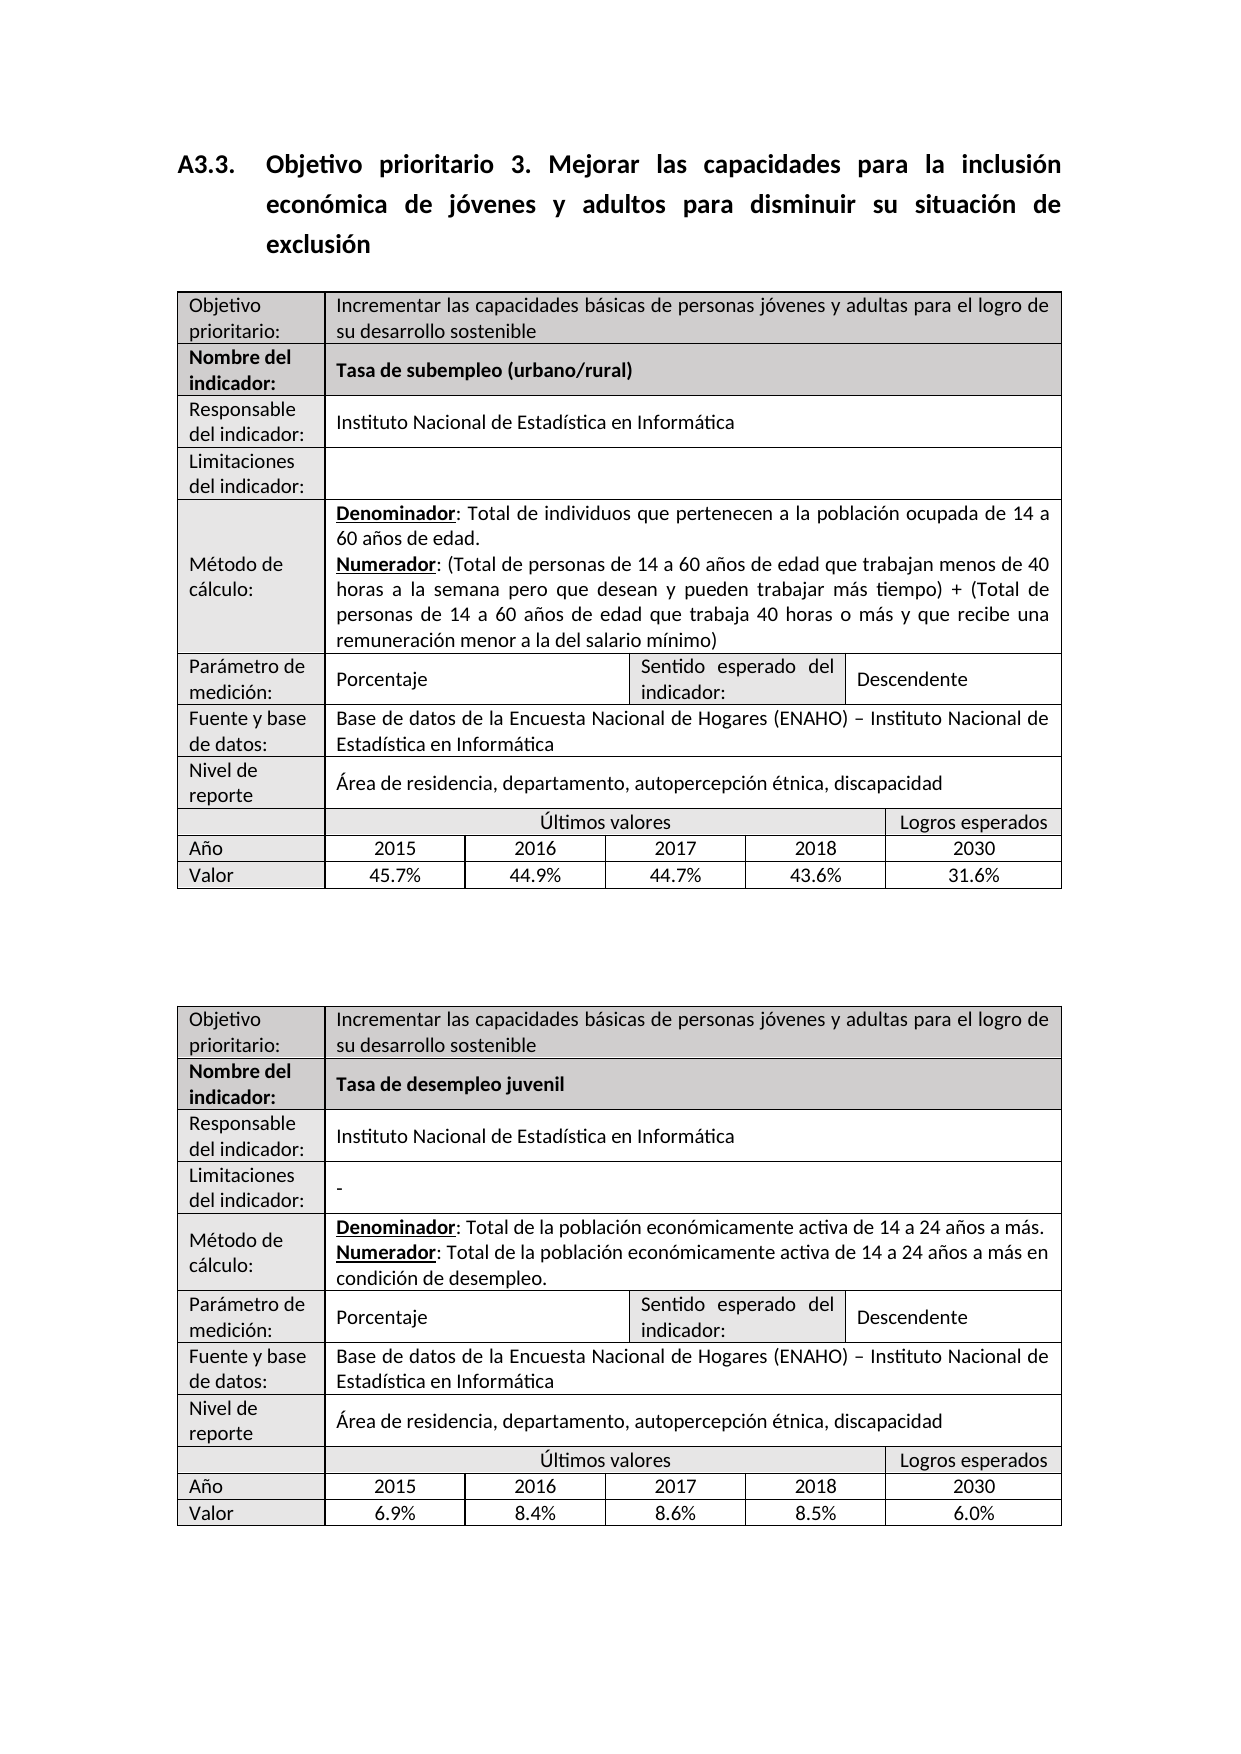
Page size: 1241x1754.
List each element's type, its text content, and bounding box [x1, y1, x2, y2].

table_cell Sentido esperado del indicador: [630, 654, 845, 704]
table_cell 2030 [886, 836, 1061, 861]
table_cell Fuente y base de datos: [178, 1343, 324, 1394]
table_cell Porcentaje [326, 654, 629, 704]
table_cell Base de datos de la Encuesta Nacional de Hogares (ENAHO) – Instituto Nacional de Estadística en Informática [326, 1343, 1061, 1394]
table_cell Método de cálculo: [178, 500, 324, 652]
table_cell Tasa de desempleo juvenil [326, 1059, 1061, 1109]
table_cell [178, 1447, 324, 1472]
table_cell 2018 [746, 836, 885, 861]
table_cell Últimos valores [326, 1447, 885, 1472]
table_cell Método de cálculo: [178, 1214, 324, 1290]
table_cell Área de residencia, departamento, autopercepción étnica, discapacidad [326, 1395, 1061, 1446]
table_cell Valor [178, 1500, 324, 1525]
table_cell 6.0% [886, 1500, 1061, 1525]
table_cell 44.7% [606, 862, 745, 887]
table_cell Valor [178, 862, 324, 887]
table_cell Logros esperados [886, 1447, 1061, 1472]
table_cell 2017 [606, 836, 745, 861]
table_cell 8.5% [746, 1500, 885, 1525]
table_cell 2030 [886, 1474, 1061, 1499]
table_header Objetivo prioritario: [178, 1007, 324, 1057]
table_cell 44.9% [466, 862, 605, 887]
subtitle A3.3. Objetivo prioritario 3. Mejorar las capacidades para la inclusión económica de jóvenes y adultos para disminuir su situación de exclusión [177, 148, 1063, 260]
table_cell Denominador: Total de individuos que pertenecen a la población ocupada de 14 a 60 años de edad. Numerador: (Total de personas de 14 a 60 años de edad que trabajan menos de 40 horas a la semana pero que desean y pueden trabajar más tiempo) + (Total de personas de 14 a 60 años de edad que trabaja 40 horas o más y que recibe una remuneración menor a la del salario mínimo) [326, 500, 1061, 652]
table_cell Área de residencia, departamento, autopercepción étnica, discapacidad [326, 757, 1061, 808]
table_cell Descendente [846, 1291, 1061, 1342]
table_cell 2015 [326, 836, 464, 861]
table_cell Últimos valores [326, 809, 885, 834]
table_cell [326, 448, 1061, 499]
table_cell Porcentaje [326, 1291, 629, 1342]
table_cell Denominador: Total de la población económicamente activa de 14 a 24 años a más. Numerador: Total de la población económicamente activa de 14 a 24 años a más en condición de desempleo. [326, 1214, 1061, 1290]
table_cell Descendente [846, 654, 1061, 704]
table_cell Año [178, 836, 324, 861]
table_header Incrementar las capacidades básicas de personas jóvenes y adultas para el logro de su desarrollo sostenible [326, 293, 1061, 343]
table_header Objetivo prioritario: [178, 293, 324, 343]
table_cell Nombre del indicador: [178, 344, 324, 395]
table_cell Tasa de subempleo (urbano/rural) [326, 344, 1061, 395]
table_cell 8.6% [606, 1500, 745, 1525]
table_cell Limitaciones del indicador: [178, 448, 324, 499]
table_cell Nombre del indicador: [178, 1059, 324, 1109]
table_cell Limitaciones del indicador: [178, 1162, 324, 1213]
table_cell Responsable del indicador: [178, 1110, 324, 1161]
table_cell Parámetro de medición: [178, 654, 324, 704]
table_cell 2018 [746, 1474, 885, 1499]
table_cell Año [178, 1474, 324, 1499]
table_cell Parámetro de medición: [178, 1291, 324, 1342]
table_cell Fuente y base de datos: [178, 705, 324, 756]
table_cell Nivel de reporte [178, 757, 324, 808]
table_cell 31.6% [886, 862, 1061, 887]
table_cell Instituto Nacional de Estadística en Informática [326, 396, 1061, 447]
table_cell - [326, 1162, 1061, 1213]
table_cell Responsable del indicador: [178, 396, 324, 447]
table_cell [178, 809, 324, 834]
table_cell 6.9% [326, 1500, 464, 1525]
table_cell Logros esperados [886, 809, 1061, 834]
table_cell Base de datos de la Encuesta Nacional de Hogares (ENAHO) – Instituto Nacional de Estadística en Informática [326, 705, 1061, 756]
table_cell 8.4% [466, 1500, 605, 1525]
table_cell Instituto Nacional de Estadística en Informática [326, 1110, 1061, 1161]
table_cell 2016 [466, 836, 605, 861]
table_cell 43.6% [746, 862, 885, 887]
table_cell Sentido esperado del indicador: [630, 1291, 845, 1342]
table_cell 45.7% [326, 862, 464, 887]
table_header Incrementar las capacidades básicas de personas jóvenes y adultas para el logro de su desarrollo sostenible [326, 1007, 1061, 1057]
table_cell 2015 [326, 1474, 464, 1499]
table_cell 2016 [466, 1474, 605, 1499]
table_cell Nivel de reporte [178, 1395, 324, 1446]
table_cell 2017 [606, 1474, 745, 1499]
